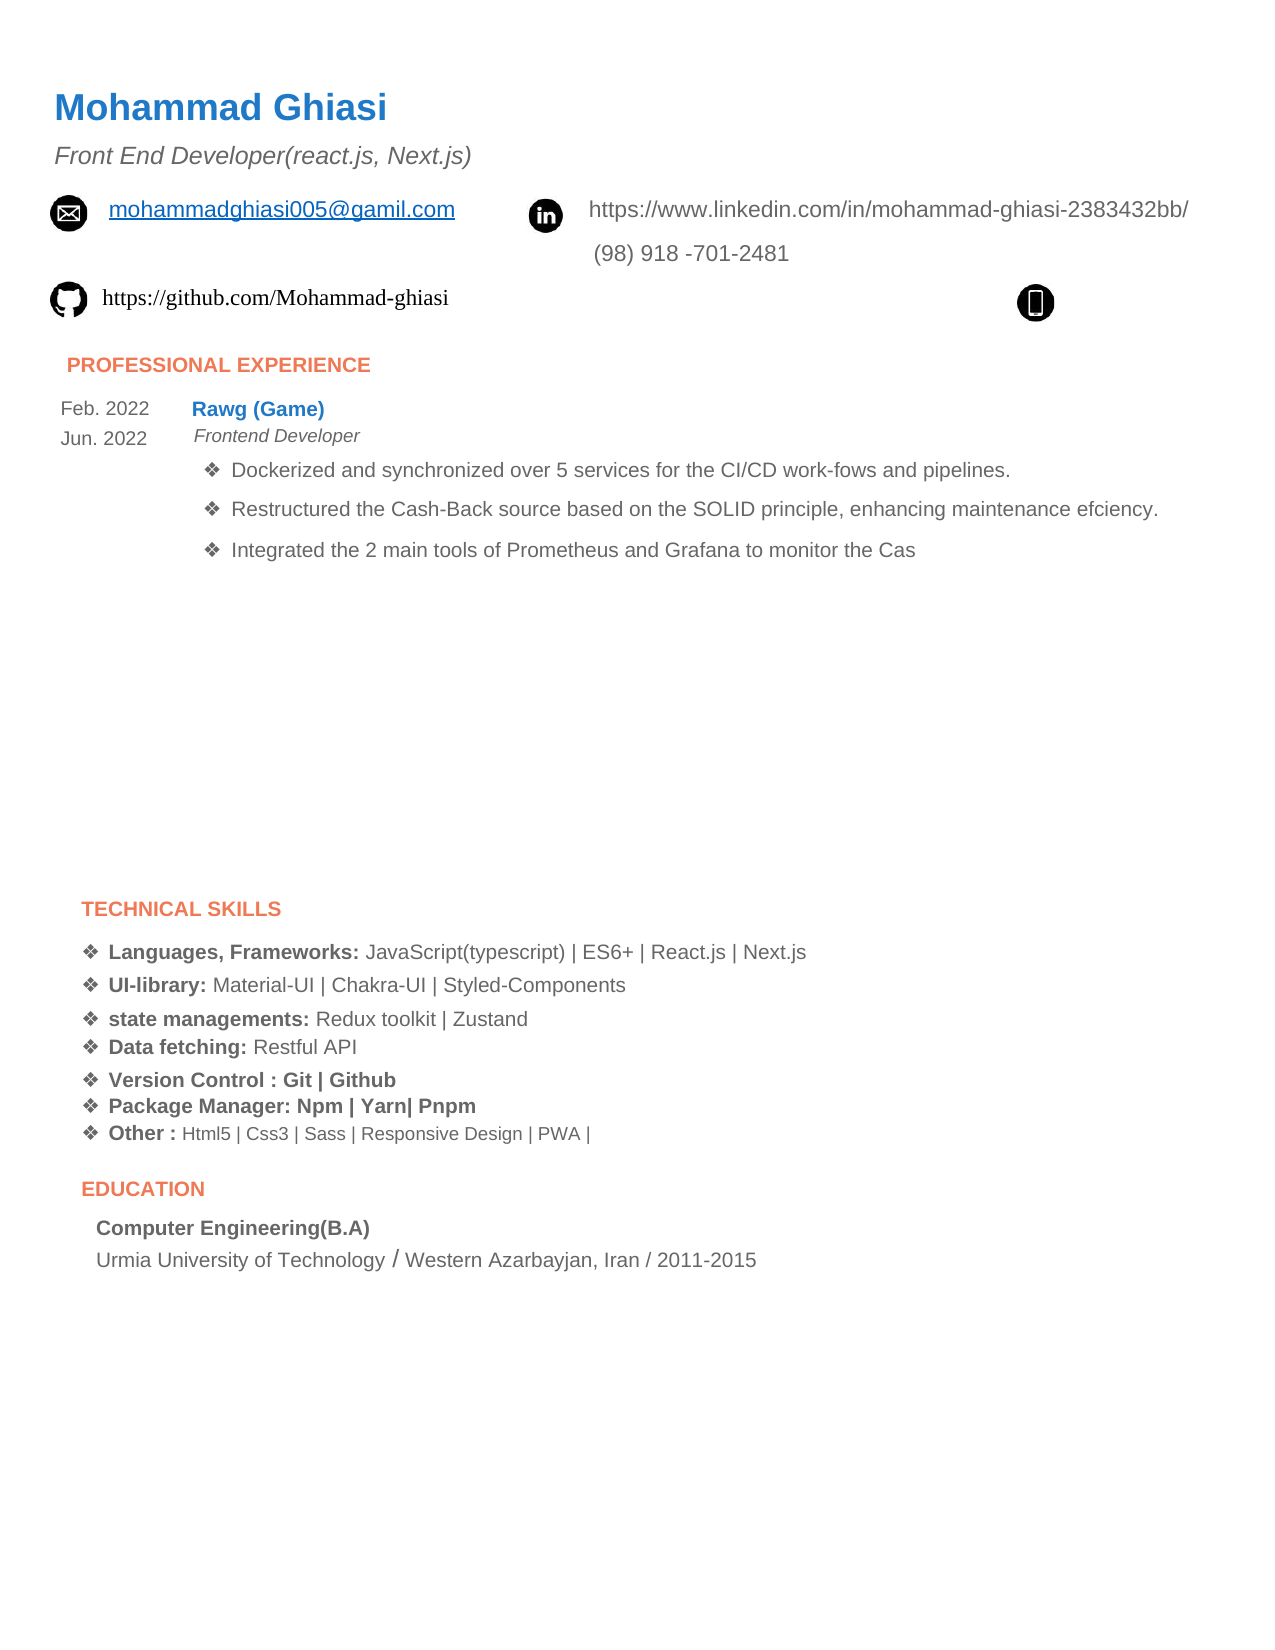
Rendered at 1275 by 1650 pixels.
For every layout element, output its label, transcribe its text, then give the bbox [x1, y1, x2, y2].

list Integrated the 2 main tools of Prometheus and Grafana to monitor the Cas [203, 535, 1194, 564]
list Dockerized and synchronized over 5 services for the CI/CD work-fows and pipelines. [203, 456, 1194, 484]
picture [49, 194, 88, 232]
text Mohammad Ghiasi [54, 86, 1194, 129]
list state managements: Redux toolkit | Zustand [81, 1004, 1194, 1032]
list Data fetching: Restful API [81, 1032, 1194, 1061]
table_header https://github.com/Mohammad-ghiasi [102, 240, 542, 311]
text PROFESSIONAL EXPERIENCE [67, 353, 1194, 377]
picture [1017, 283, 1055, 322]
text Rawg (Game) [192, 397, 1194, 421]
table_header (98) 918 -701-2481 [542, 240, 923, 311]
list Version Control : Git | Github [81, 1066, 1194, 1094]
list UI-library: Material-UI | Chakra-UI | Styled-Components [81, 970, 1194, 999]
picture [49, 280, 88, 318]
list Package Manager: Npm | Yarn| Pnpm [81, 1094, 1194, 1118]
text mohammadghiasi005@gamil.com https://www.linkedin.com/in/mohammad-ghiasi-2383432bb/ [102, 196, 1194, 222]
text Feb. 2022 Jun. 2022 [60, 397, 152, 449]
text EDUCATION [81, 1176, 1194, 1200]
text Frontend Developer [194, 425, 1194, 446]
text Front End Developer(react.js, Next.js) [54, 141, 1194, 169]
text Urmia University of Technology / Western Azarbayjan, Iran / 2011-2015 [96, 1244, 1194, 1273]
text TECHNICAL SKILLS [81, 897, 1194, 921]
text Computer Engineering(B.A) [96, 1216, 1194, 1240]
picture [526, 222, 564, 234]
list Restructured the Cash-Back source based on the SOLID principle, enhancing maintenance efciency. [203, 494, 1194, 523]
list Languages, Frameworks: JavaScript(typescript) | ES6+ | React.js | Next.js [81, 937, 1194, 965]
list Other : Html5 | Css3 | Sass | Responsive Design | PWA | [81, 1118, 1194, 1146]
